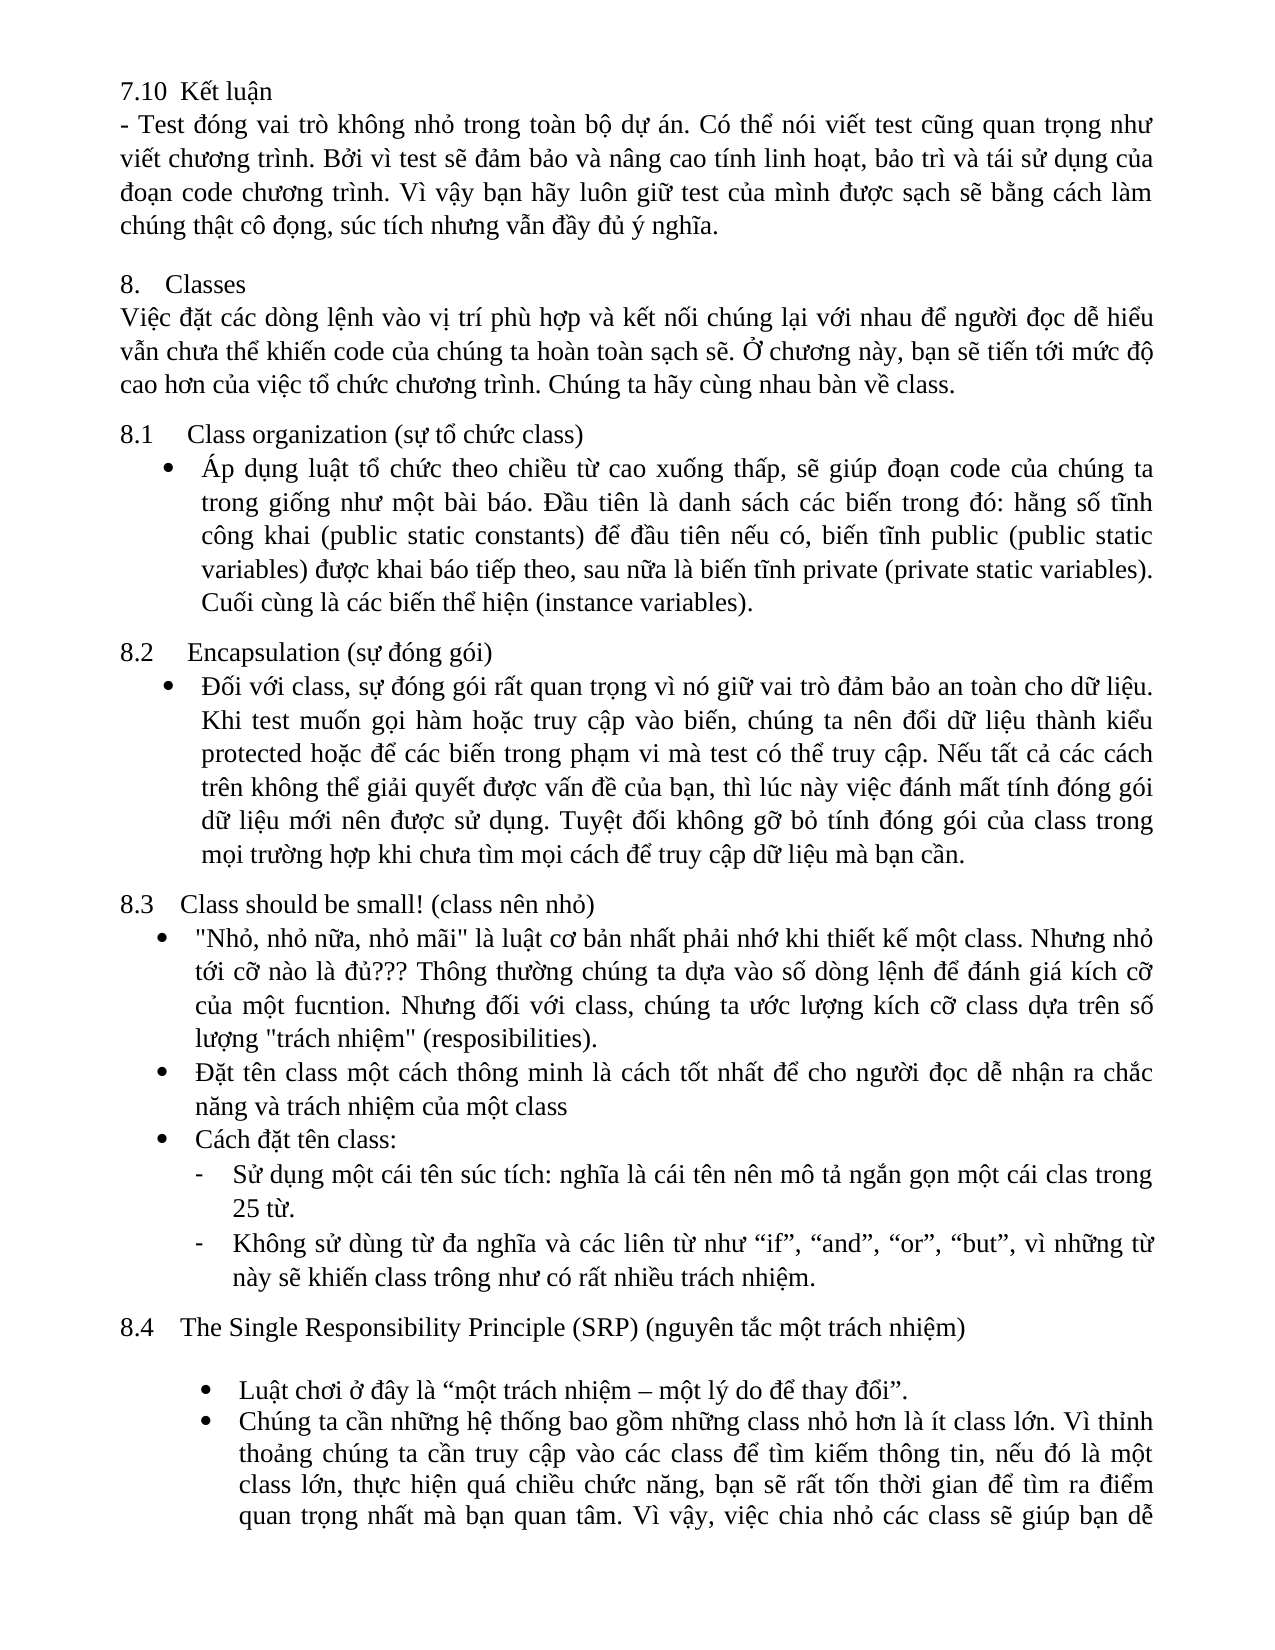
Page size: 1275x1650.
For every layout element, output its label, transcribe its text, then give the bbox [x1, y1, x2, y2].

text Việc đặt các dòng lệnh vào vị trí phù hợp và kết nối chúng lại với nhau để người đọc dễ hiểu vẫn chưa thể khiến code của chúng ta hoàn toàn sạch sẽ. Ở chương này, bạn sẽ tiến tới mức độ cao hơn của việc tổ chức chương trình. Chúng ta hãy cùng nhau bàn về class. [120, 301, 1155, 399]
subtitle Kết luận [120, 75, 1155, 106]
list Không sử dùng từ đa nghĩa và các liên từ như “if”, “and”, “or”, “but”, vì những từ này sẽ khiến class trông như có rất nhiều trách nhiệm. [195, 1226, 1155, 1292]
list Cách đặt tên class: [157, 1123, 1155, 1154]
list Đặt tên class một cách thông minh là cách tốt nhất để cho người đọc dễ nhận ra chắc năng và trách nhiệm của một class [157, 1056, 1155, 1121]
list Áp dụng luật tổ chức theo chiều từ cao xuống thấp, sẽ giúp đoạn code của chúng ta trong giống như một bài báo. Đầu tiên là danh sách các biến trong đó: hằng số tĩnh công khai (public static constants) để đầu tiên nếu có, biến tĩnh public (public static variables) được khai báo tiếp theo, sau nữa là biến tĩnh private (private static variables). Cuối cùng là các biến thể hiện (instance variables). [164, 452, 1155, 617]
list Sử dụng một cái tên súc tích: nghĩa là cái tên nên mô tả ngắn gọn một cái clas trong 25 từ. [195, 1157, 1155, 1223]
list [201, 1405, 1155, 1530]
list Luật chơi ở đây là “một trách nhiệm – một lý do để thay đổi”. [201, 1374, 1155, 1405]
subtitle Class organization (sự tổ chức class) [120, 418, 1155, 450]
text - Test đóng vai trò không nhỏ trong toàn bộ dự án. Có thể nói viết test cũng quan trọng như viết chương trình. Bởi vì test sẽ đảm bảo và nâng cao tính linh hoạt, bảo trì và tái sử dụng của đoạn code chương trình. Vì vậy bạn hãy luôn giữ test của mình được sạch sẽ bằng cách làm chúng thật cô đọng, súc tích nhưng vẫn đầy đủ ý nghĩa. [120, 108, 1155, 240]
subtitle The Single Responsibility Principle (SRP) (nguyên tắc một trách nhiệm) [120, 1311, 1155, 1343]
subtitle Encapsulation (sự đóng gói) [120, 637, 1155, 668]
subtitle Class should be small! (class nên nhỏ) [120, 888, 1155, 919]
subtitle Classes [120, 268, 1155, 299]
list Đối với class, sự đóng gói rất quan trọng vì nó giữ vai trò đảm bảo an toàn cho dữ liệu. Khi test muốn gọi hàm hoặc truy cập vào biến, chúng ta nên đổi dữ liệu thành kiểu protected hoặc để các biến trong phạm vi mà test có thể truy cập. Nếu tất cả các cách trên không thể giải quyết được vấn đề của bạn, thì lúc này việc đánh mất tính đóng gói dữ liệu mới nên được sử dụng. Tuyệt đối không gỡ bỏ tính đóng gói của class trong mọi trường hợp khi chưa tìm mọi cách để truy cập dữ liệu mà bạn cần. [164, 670, 1155, 869]
list "Nhỏ, nhỏ nữa, nhỏ mãi" là luật cơ bản nhất phải nhớ khi thiết kế một class. Nhưng nhỏ tới cỡ nào là đủ??? Thông thường chúng ta dựa vào số dòng lệnh để đánh giá kích cỡ của một fucntion. Nhưng đối với class, chúng ta ước lượng kích cỡ class dựa trên số lượng "trách nhiệm" (resposibilities). [157, 922, 1155, 1053]
